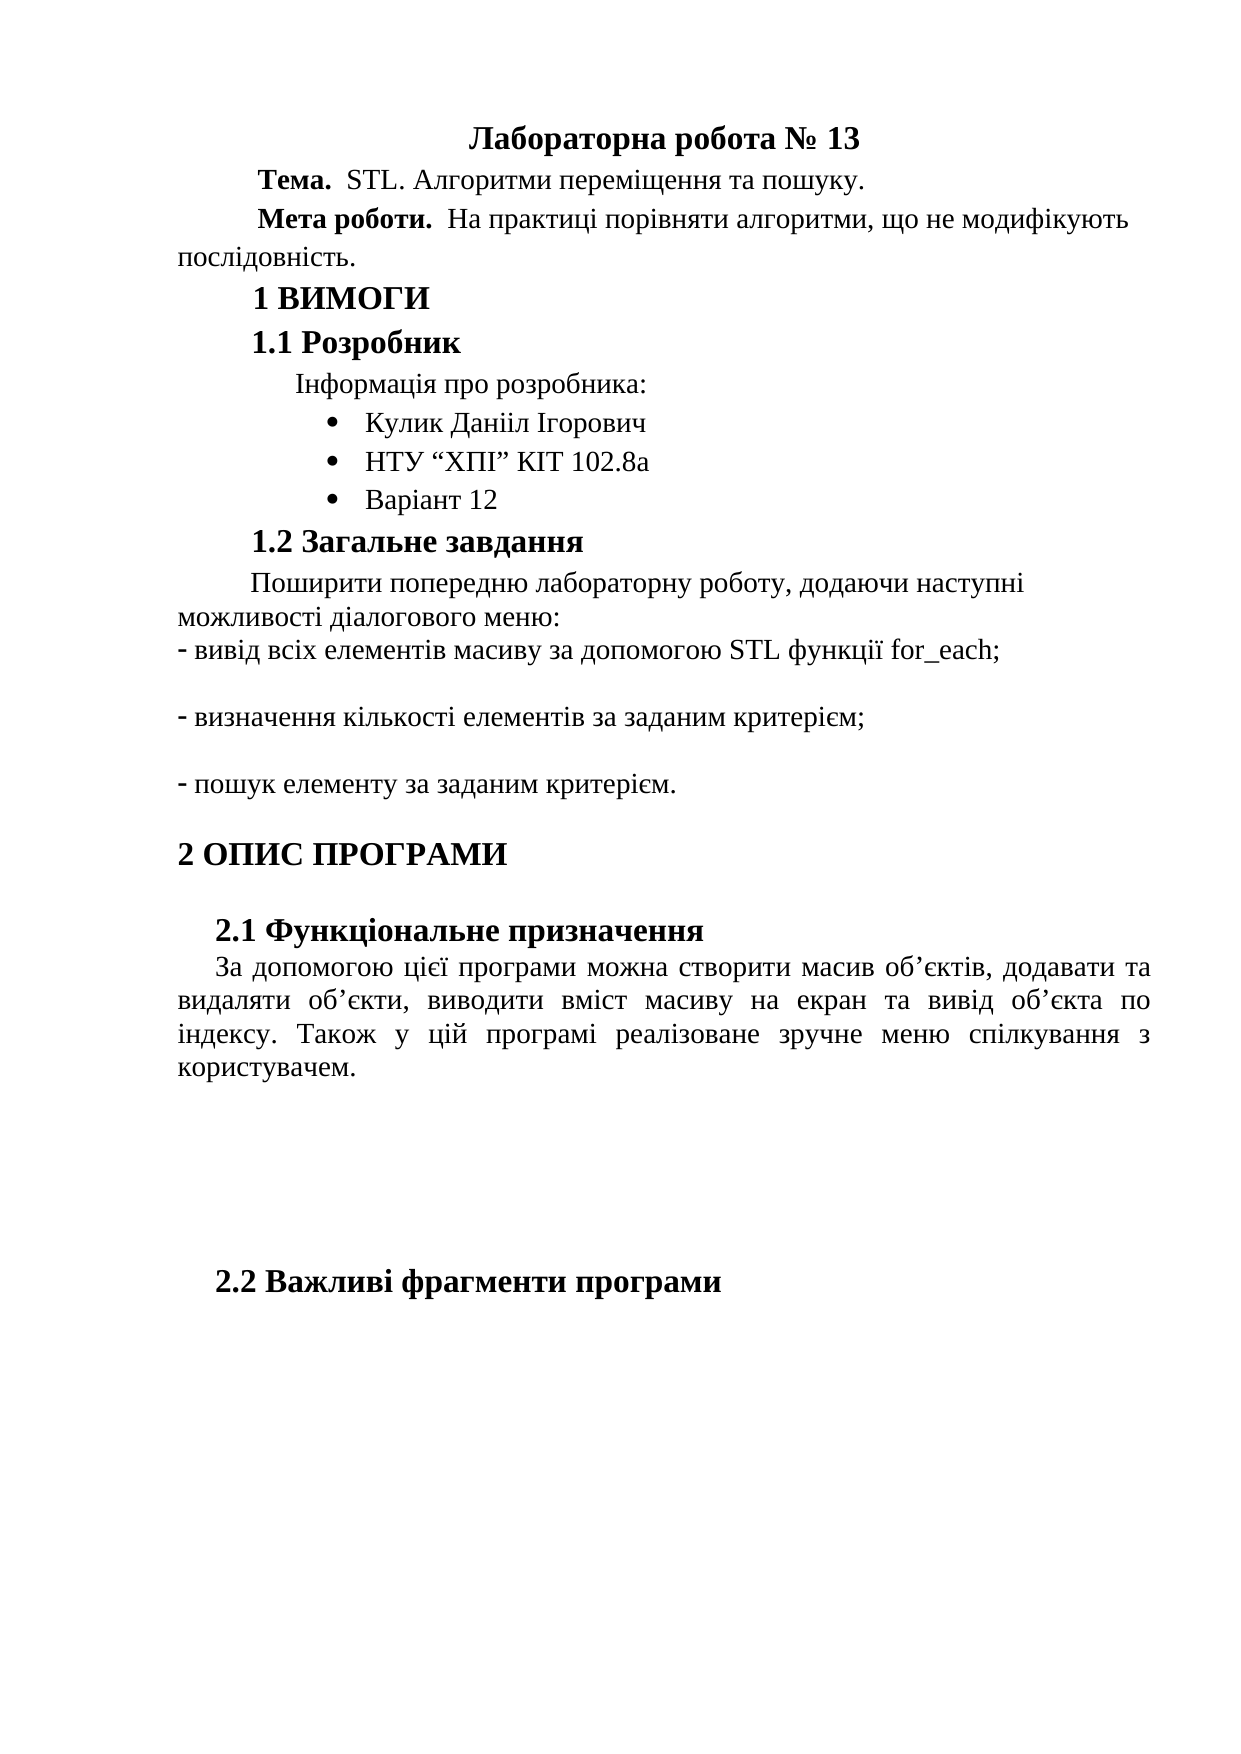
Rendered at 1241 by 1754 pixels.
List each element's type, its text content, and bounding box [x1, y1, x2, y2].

text 2.1 Функціональне призначення [215, 872, 1152, 949]
text Тема. STL. Алгоритми переміщення та пошуку. [177, 162, 1152, 196]
text За допомогою цієї програми можна створити масив об’єктів, додавати та видаляти об’єкти, виводити вміст масиву на екран та вивід об’єкта по індексу. Також у цій програмі реалізоване зручне меню спілкування з користувачем. [177, 949, 1152, 1083]
list Варіант 12 [327, 482, 1152, 516]
text Поширити попередню лабораторну роботу, додаючи наступні можливості діалогового меню: вивід всіх елементів масиву за допомогою STL функції for_each; визначення кількості елементів за заданим критерієм; пошук елементу за заданим критерієм. 2 ОПИС ПРОГРАМИ [177, 565, 1152, 872]
text Інформація про розробника: [177, 367, 1152, 400]
text 1.1 Розробник [177, 323, 1152, 361]
text 1.2 Загальне завдання [177, 521, 1152, 559]
text Лабораторна робота № 13 [177, 118, 1152, 156]
text Мета роботи. На практиці порівняти алгоритми, що не модифікують послідовність. 1 ВИМОГИ [177, 201, 1152, 317]
list НТУ “ХПІ” КІТ 102.8а [327, 444, 1152, 477]
list Кулик Данііл Ігорович [327, 405, 1152, 439]
text 2.2 Важливі фрагменти програми [215, 1108, 1152, 1300]
